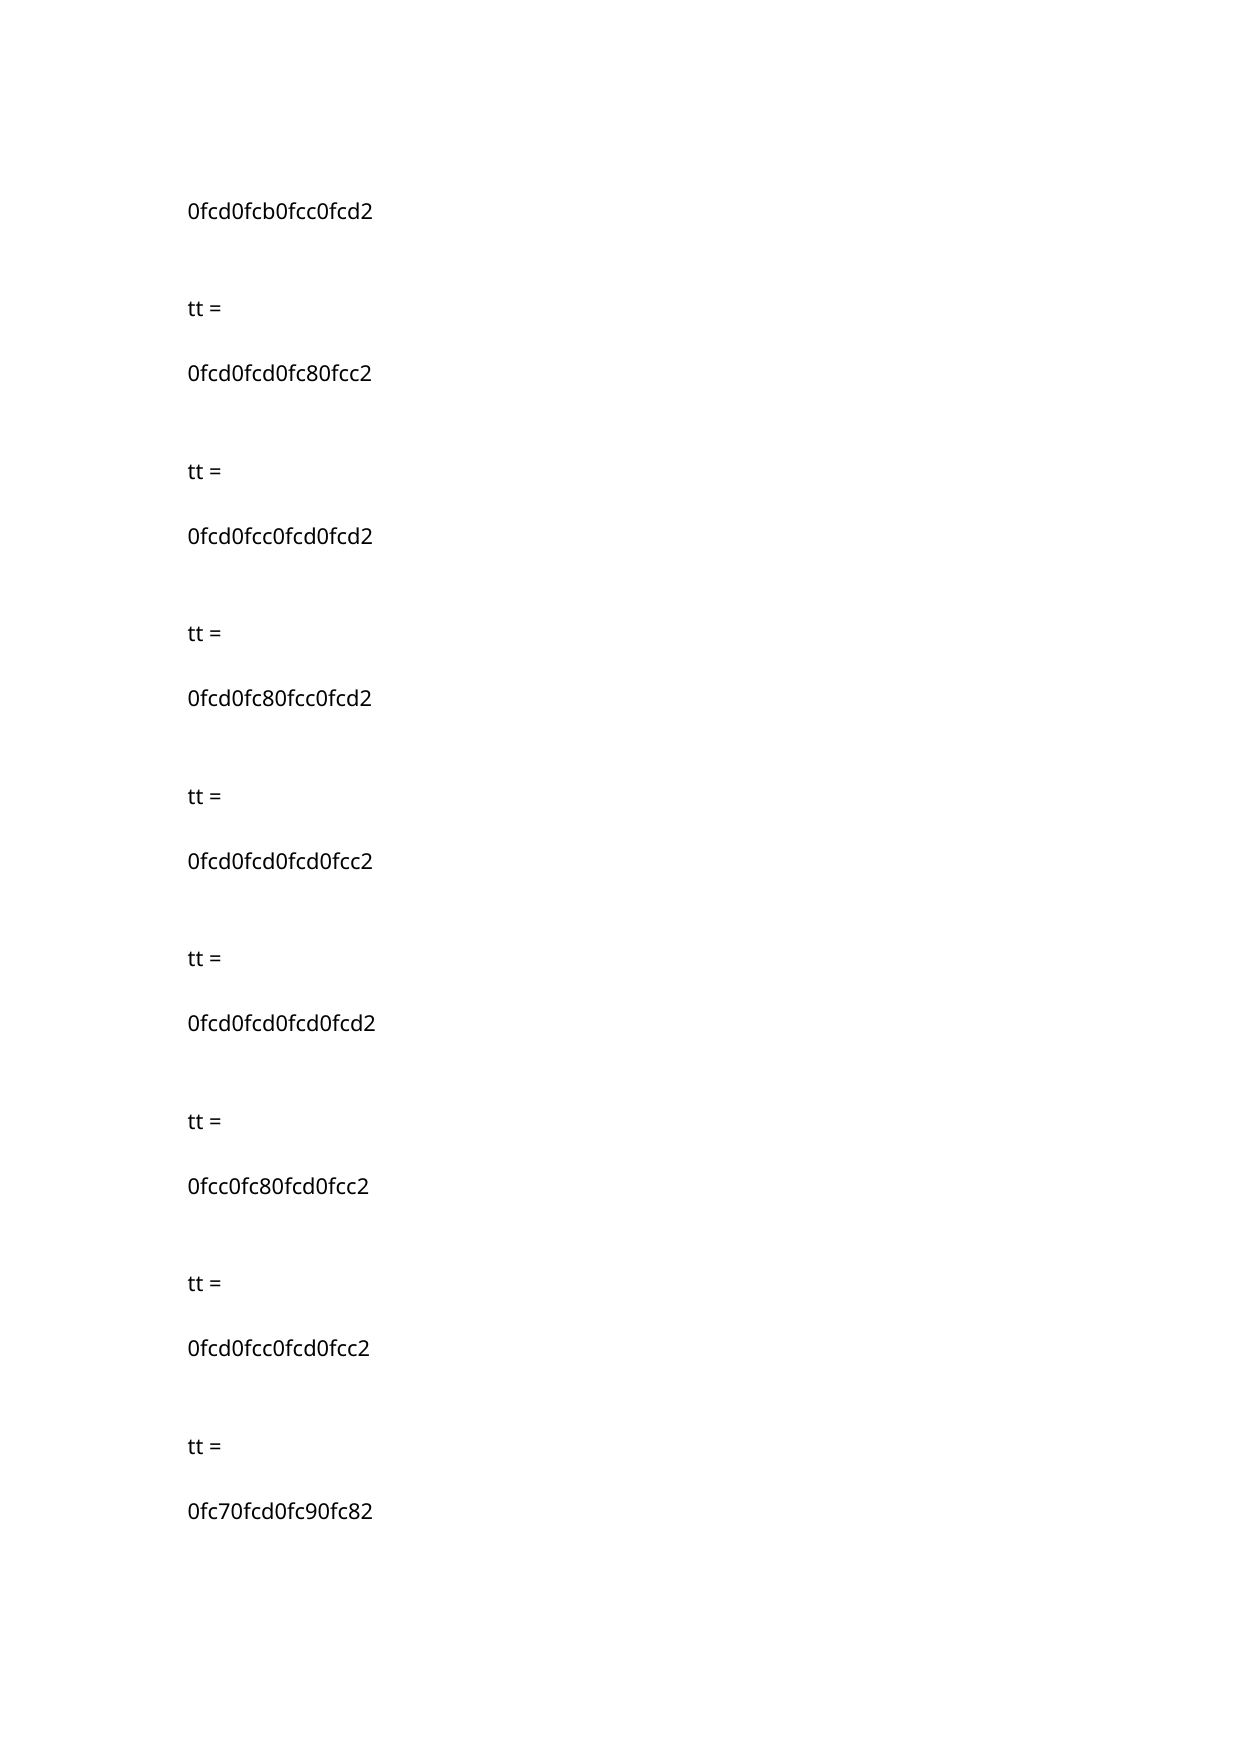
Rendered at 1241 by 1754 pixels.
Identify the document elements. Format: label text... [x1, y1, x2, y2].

text 0fcd0fc80fcc0fcd2 [187, 682, 1053, 714]
text tt = [187, 617, 1053, 649]
text 0fcd0fcd0fcd0fcd2 [187, 1007, 1053, 1039]
text tt = [187, 292, 1053, 324]
text 0fcd0fcc0fcd0fcc2 [187, 1332, 1053, 1364]
text tt = [187, 1429, 1053, 1462]
text tt = [187, 1104, 1053, 1137]
text tt = [187, 779, 1053, 812]
text 0fcd0fcc0fcd0fcd2 [187, 519, 1053, 552]
text 0fcd0fcb0fcc0fcd2 [187, 194, 1053, 227]
text 0fc70fcd0fc90fc82 [187, 1494, 1053, 1527]
text tt = [187, 454, 1053, 487]
text 0fcd0fcd0fcd0fcc2 [187, 844, 1053, 877]
text 0fcc0fc80fcd0fcc2 [187, 1169, 1053, 1202]
text tt = [187, 942, 1053, 974]
text 0fcd0fcd0fc80fcc2 [187, 357, 1053, 389]
text tt = [187, 1267, 1053, 1299]
